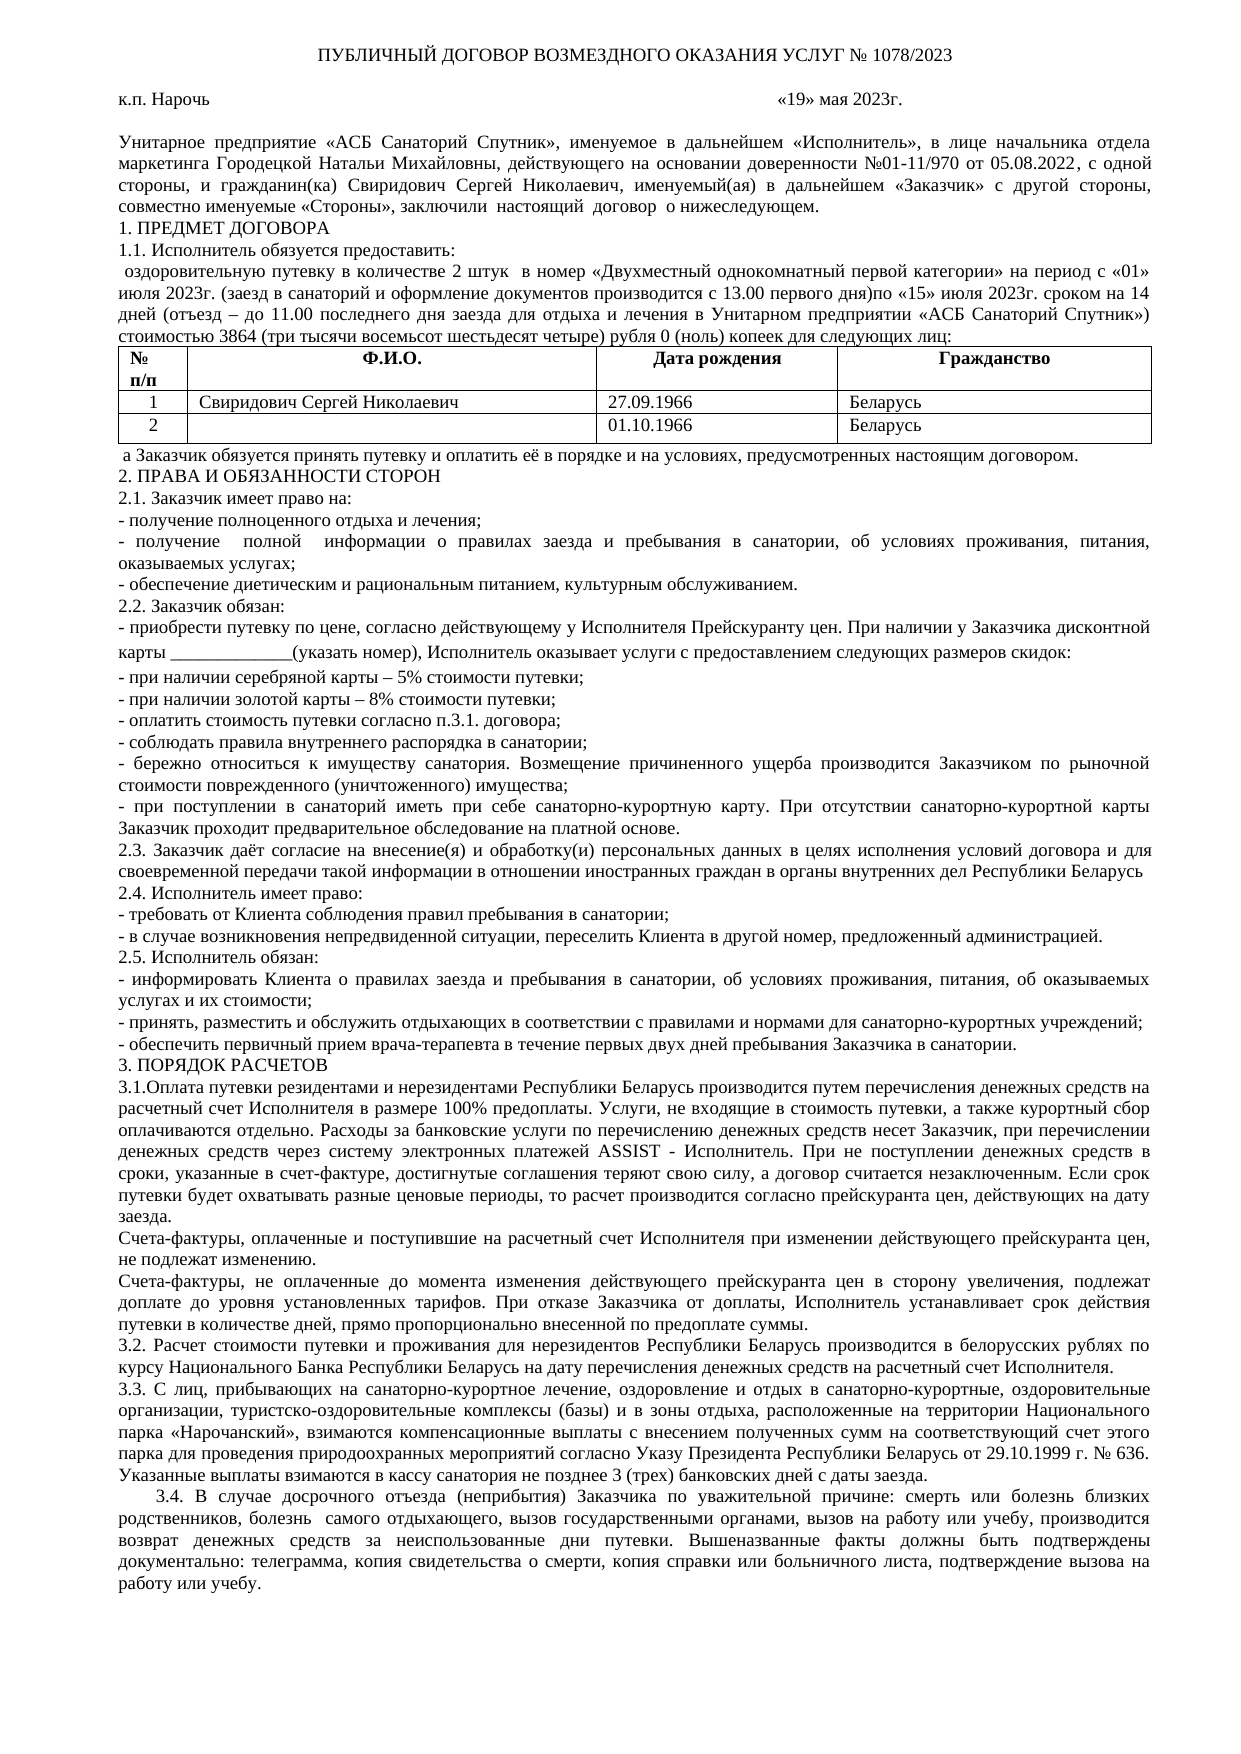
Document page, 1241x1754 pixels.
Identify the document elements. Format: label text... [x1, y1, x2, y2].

table_header Дата рождения [597, 347, 837, 390]
text 2.2. Заказчик обязан: [118, 595, 1152, 616]
table_header № п/п [119, 347, 187, 390]
text Счета-фактуры, не оплаченные до момента изменения действующего прейскуранта цен в сторону увеличения, подлежат доплате до уровня установленных тарифов. При отказе Заказчика от доплаты, Исполнитель устанавливает срок действия путевки в количестве дней, прямо пропорционально внесенной по предоплате суммы. [118, 1270, 1152, 1334]
text - получение полноценного отдыха и лечения; [118, 508, 1152, 530]
text - в случае возникновения непредвиденной ситуации, переселить Клиента в другой номер, предложенный администрацией. [118, 925, 1152, 946]
text 3.2. Расчет стоимости путевки и проживания для нерезидентов Республики Беларусь производится в белорусских рублях по курсу Национального Банка Республики Беларусь на дату перечисления денежных средств на расчетный счет Исполнителя. [118, 1334, 1152, 1377]
text - информировать Клиента о правилах заезда и пребывания в санатории, об условиях проживания, питания, об оказываемых услугах и их стоимости; [118, 968, 1152, 1011]
text 2. ПРАВА И ОБЯЗАННОСТИ СТОРОН [118, 465, 1152, 487]
table_cell 2 [119, 414, 187, 443]
text ПУБЛИЧНЫЙ ДОГОВОР ВОЗМЕЗДНОГО ОКАЗАНИЯ УСЛУГ № 1078/2023 [118, 44, 1152, 66]
table_header Ф.И.О. [188, 347, 596, 390]
text 1.1. Исполнитель обязуется предоставить: [118, 238, 1152, 260]
text 3.1.Оплата путевки резидентами и нерезидентами Республики Беларусь производится путем перечисления денежных средств на расчетный счет Исполнителя в размере 100% предоплаты. Услуги, не входящие в стоимость путевки, а также курортный сбор оплачиваются отдельно. Расходы за банковские услуги по перечислению денежных средств несет Заказчик, при перечислении денежных средств через систему электронных платежей ASSIST - Исполнитель. При не поступлении денежных средств в сроки, указанные в счет-фактуре, достигнутые соглашения теряют свою силу, а договор считается незаключенным. Если срок путевки будет охватывать разные ценовые периоды, то расчет производится согласно прейскуранта цен, действующих на дату заезда. [118, 1076, 1152, 1227]
text 2.3. Заказчик даёт согласие на внесение(я) и обработку(и) персональных данных в целях исполнения условий договора и для своевременной передачи такой информации в отношении иностранных граждан в органы внутренних дел Республики Беларусь [118, 838, 1152, 882]
list 3.4. В случае досрочного отъезда (неприбытия) Заказчика по уважительной причине: смерть или болезнь близких родственников, болезнь самого отдыхающего, вызов государственными органами, вызов на работу или учебу, производится возврат денежных средств за неиспользованные дни путевки. Вышеназванные факты должны быть подтверждены документально: телеграмма, копия свидетельства о смерти, копия справки или больничного листа, подтверждение вызова на работу или учебу. [118, 1485, 1152, 1593]
table_cell 1 [119, 391, 187, 413]
text 1. ПРЕДМЕТ ДОГОВОРА [118, 217, 1152, 238]
table_cell 27.09.1966 [597, 391, 837, 413]
text - при наличии золотой карты – 8% стоимости путевки; [118, 687, 1152, 709]
text - при наличии серебряной карты – 5% стоимости путевки; [118, 666, 1152, 687]
text - обеспечение диетическим и рациональным питанием, культурным обслуживанием. [118, 573, 1152, 595]
text - требовать от Клиента соблюдения правил пребывания в санатории; [118, 903, 1152, 925]
text 2.4. Исполнитель имеет право: [118, 882, 1152, 903]
text 2.5. Исполнитель обязан: [118, 946, 1152, 968]
text - обеспечить первичный прием врача-терапевта в течение первых двух дней пребывания Заказчика в санатории. [118, 1032, 1152, 1054]
text - приобрести путевку по цене, согласно действующему у Исполнителя Прейскуранту цен. При наличии у Заказчика дисконтной карты _____________(указать номер), Исполнитель оказывает услуги с предоставлением следующих размеров скидок: [118, 616, 1152, 663]
table_cell [188, 414, 596, 443]
text Унитарное предприятие «АСБ Санаторий Спутник», именуемое в дальнейшем «Исполнитель», в лице начальника отдела маркетинга Городецкой Натальи Михайловны, действующего на основании доверенности №01-11/970 от 05.08.2022, с одной стороны, и гражданин(ка) Свиридович Сергей Николаевич, именуемый(ая) в дальнейшем «Заказчик» с другой стороны, совместно именуемые «Стороны», заключили настоящий договор о нижеследующем. [118, 131, 1152, 217]
text - получение полной информации о правилах заезда и пребывания в санатории, об условиях проживания, питания, оказываемых услугах; [118, 530, 1152, 573]
text Счета-фактуры, оплаченные и поступившие на расчетный счет Исполнителя при изменении действующего прейскуранта цен, не подлежат изменению. [118, 1227, 1152, 1270]
text к.п. Нарочь «19» мая 2023г. [118, 87, 1152, 109]
text 2.1. Заказчик имеет право на: [118, 487, 1152, 508]
table_cell 01.10.1966 [597, 414, 837, 443]
text 3.3. С лиц, прибывающих на санаторно-курортное лечение, оздоровление и отдых в санаторно-курортные, оздоровительные организации, туристско-оздоровительные комплексы (базы) и в зоны отдыха, расположенные на территории Национального парка «Нарочанский», взимаются компенсационные выплаты с внесением полученных сумм на соответствующий счет этого парка для проведения природоохранных мероприятий согласно Указу Президента Республики Беларусь от 29.10.1999 г. № 636. Указанные выплаты взимаются в кассу санатория не позднее 3 (трех) банковских дней с даты заезда. [118, 1377, 1152, 1485]
text - при поступлении в санаторий иметь при себе санаторно-курортную карту. При отсутствии санаторно-курортной карты Заказчик проходит предварительное обследование на платной основе. [118, 795, 1152, 838]
text оздоровительную путевку в количестве 2 штук в номер «Двухместный однокомнатный первой категории» на период с «01» июля 2023г. (заезд в санаторий и оформление документов производится с 13.00 первого дня)по «15» июля 2023г. сроком на 14 дней (отъезд – до 11.00 последнего дня заезда для отдыха и лечения в Унитарном предприятии «АСБ Санаторий Спутник») стоимостью 3864 (три тысячи восемьсот шестьдесят четыре) рубля 0 (ноль) копеек для следующих лиц: [118, 260, 1152, 346]
text 3. ПОРЯДОК РАСЧЕТОВ [118, 1054, 1152, 1076]
text - оплатить стоимость путевки согласно п.3.1. договора; [118, 709, 1152, 731]
text - соблюдать правила внутреннего распорядка в санатории; [118, 731, 1152, 752]
text а Заказчик обязуется принять путевку и оплатить её в порядке и на условиях, предусмотренных настоящим договором. [118, 444, 1152, 465]
table_cell Беларусь [838, 391, 1151, 413]
table_cell Свиридович Сергей Николаевич [188, 391, 596, 413]
table_header Гражданство [838, 347, 1151, 390]
text - принять, разместить и обслужить отдыхающих в соответствии с правилами и нормами для санаторно-курортных учреждений; [118, 1011, 1152, 1032]
table_cell Беларусь [838, 414, 1151, 443]
text - бережно относиться к имуществу санатория. Возмещение причиненного ущерба производится Заказчиком по рыночной стоимости поврежденного (уничтоженного) имущества; [118, 752, 1152, 795]
